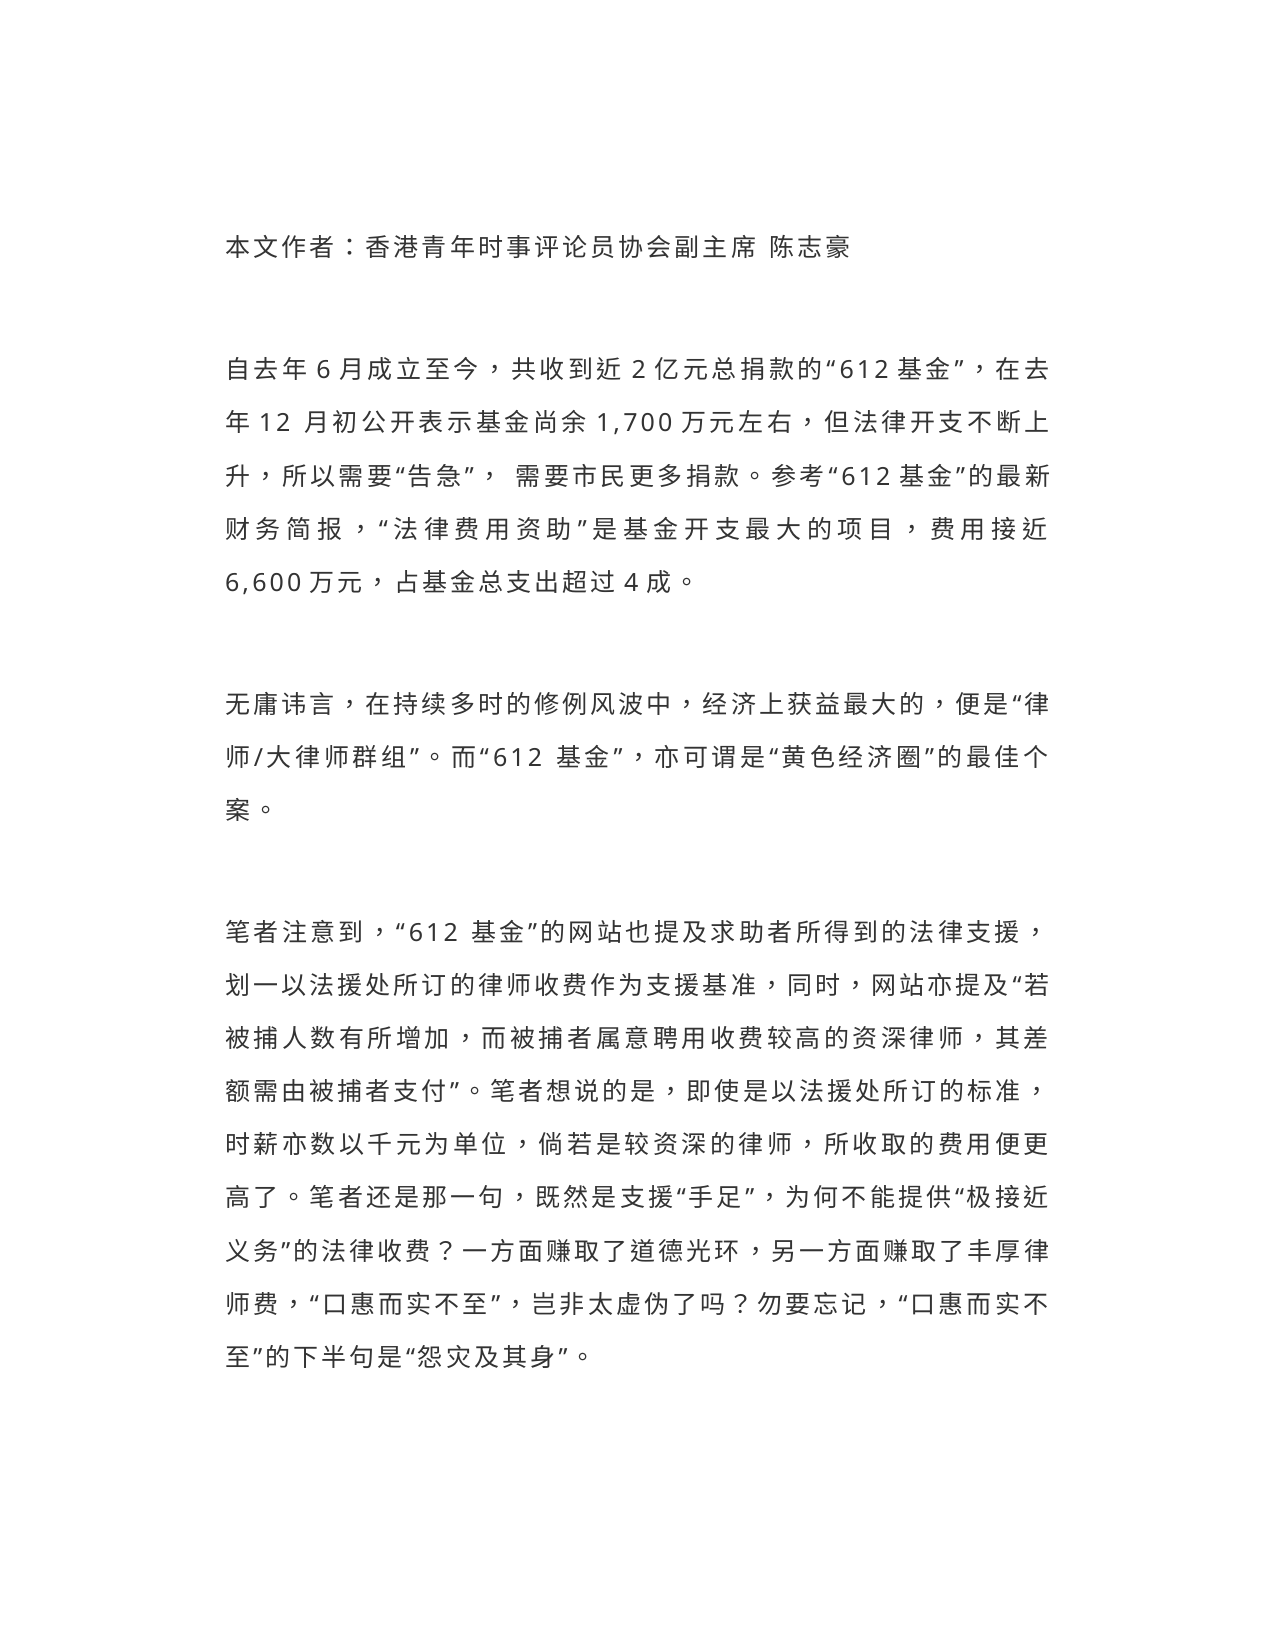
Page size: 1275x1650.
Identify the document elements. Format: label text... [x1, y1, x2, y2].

text 自去年6月成立至今，共收到近2亿元总捐款的“612基金”，在去年12 月初公开表示基金尚余1,700万元左右，但法律开支不断上升，所以需要“告急”， 需要市民更多捐款。参考“612基金”的最新财务简报，“法律费用资助”是基金开支最大的项目，费用接近6,600万元，占基金总支出超过4成。 [225, 333, 1050, 598]
text 无庸讳言，在持续多时的修例风波中，经济上获益最大的，便是“律师/大律师群组”。而“612 基金”，亦可谓是“黄色经济圈”的最佳个案。 [225, 667, 1050, 827]
text 笔者注意到，“612 基金”的网站也提及求助者所得到的法律支援，划一以法援处所订的律师收费作为支援基准，同时，网站亦提及“若被捕人数有所增加，而被捕者属意聘用收费较高的资深律师，其差额需由被捕者支付”。笔者想说的是，即使是以法援处所订的标准，时薪亦数以千元为单位，倘若是较资深的律师，所收取的费用便更高了。笔者还是那一句，既然是支援“手足”，为何不能提供“极接近义务”的法律收费？一方面赚取了道德光环，另一方面赚取了丰厚律师费，“口惠而实不至”，岂非太虚伪了吗？勿要忘记，“口惠而实不至”的下半句是“怨灾及其身”。 [225, 895, 1050, 1373]
text 本文作者：香港青年时事评论员协会副主席 陈志豪 [225, 211, 1050, 264]
